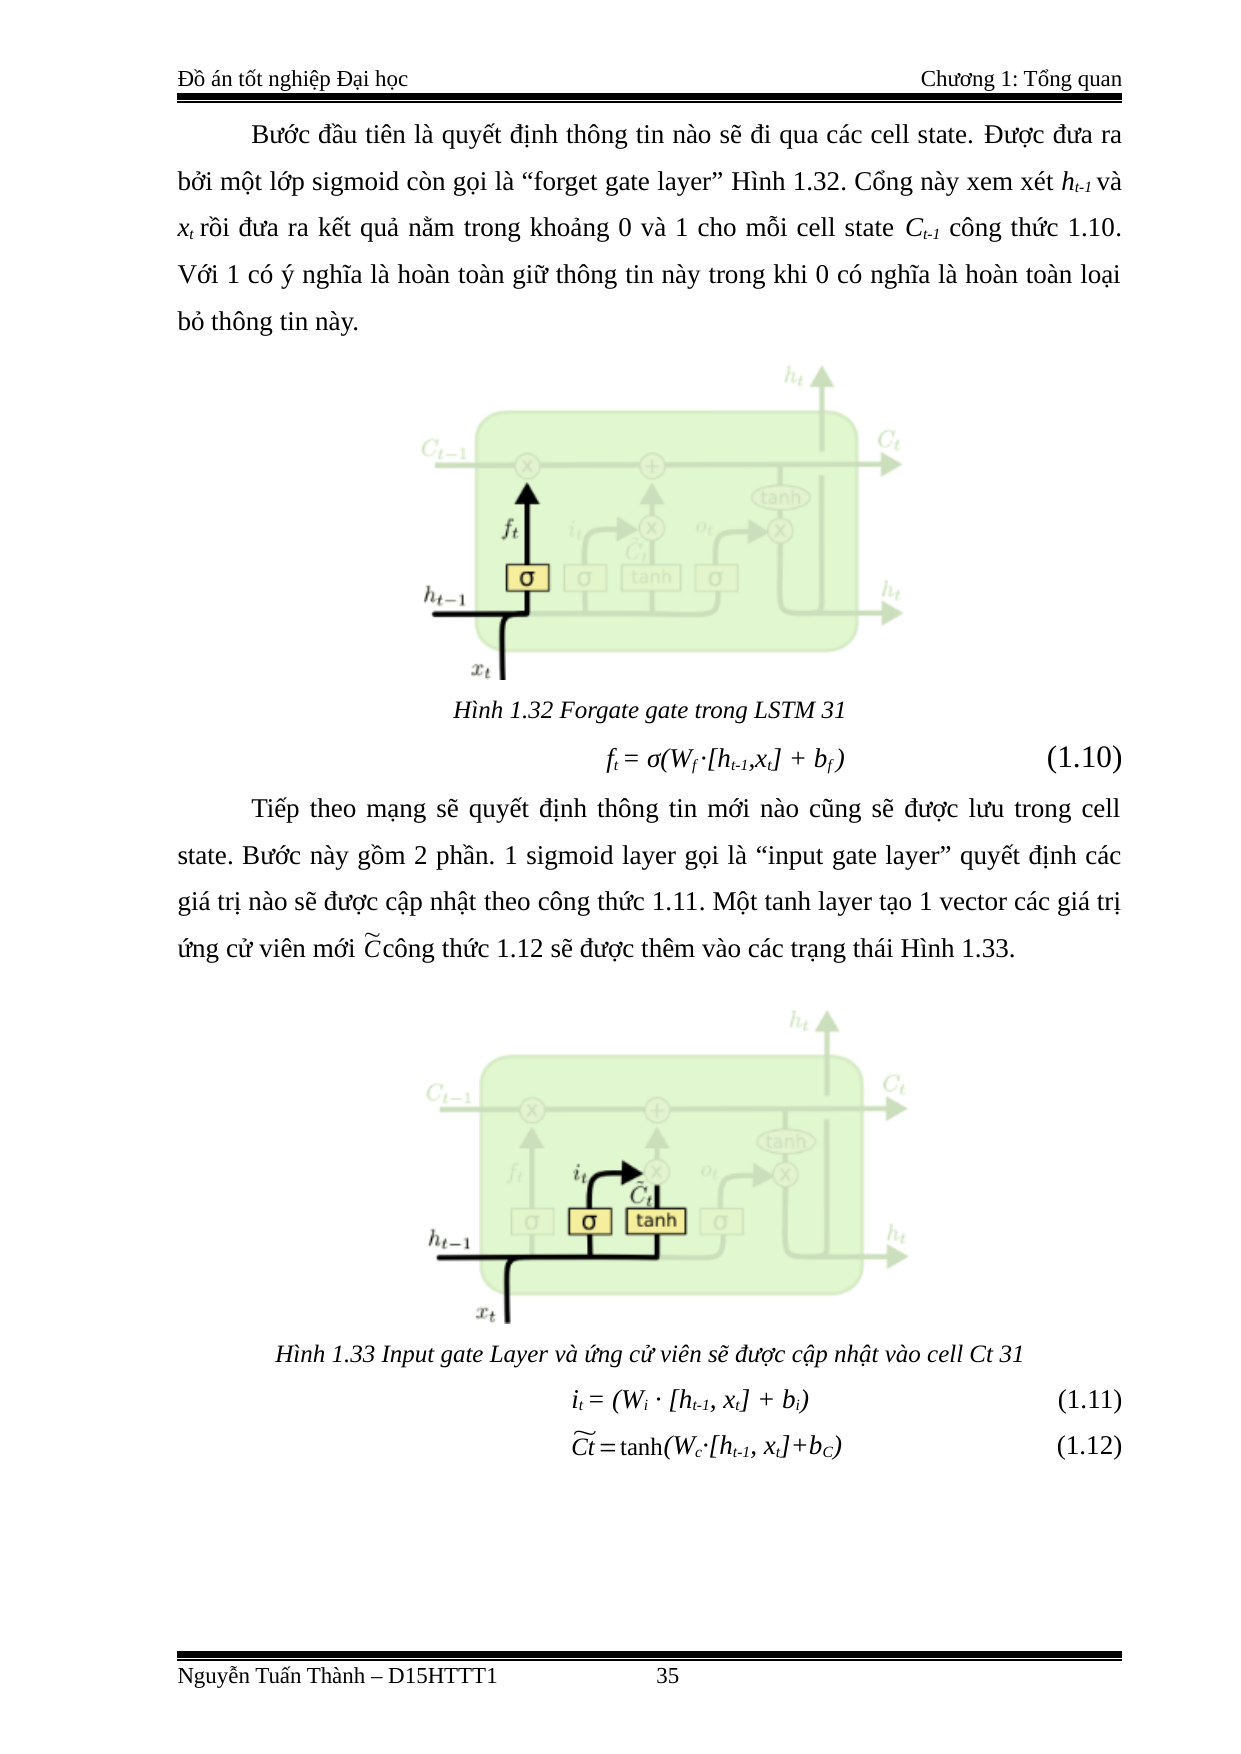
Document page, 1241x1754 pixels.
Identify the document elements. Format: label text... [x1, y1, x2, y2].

text (Wc·[ht-1, xt]+bC) (1.12) [177, 1429, 1122, 1461]
text Hình 1.32 Forgate gate trong LSTM [177, 695, 1122, 724]
text Tiếp theo mạng sẽ quyết định thông tin mới nào cũng sẽ được lưu trong cell state. Bước này gồm 2 phần. 1 sigmoid layer gọi là “input gate layer” quyết định các giá trị nào sẽ được cập nhật theo công thức 1.11. Một tanh layer tạo 1 vector các giá trị ứng cử viên mới công thức 1.12 sẽ được thêm vào các trạng thái Hình 1.33. [177, 792, 1122, 963]
text Hình 1.33 Input gate Layer và ứng cử viên sẽ được cập nhật vào cell Ct [177, 1339, 1122, 1368]
list ft = σ(Wf ·[ht-1,xt] + bf ) (1.10) [252, 738, 1122, 774]
picture [373, 978, 926, 1324]
text Bước đầu tiên là quyết định thông tin nào sẽ đi qua các cell state. Được đưa ra bởi một lớp sigmoid còn gọi là “forget gate layer” Hình 1.32. Cổng này xem xét ht-1 và xt rồi đưa ra kết quả nằm trong khoảng 0 và 1 cho mỗi cell state Ct-1 công thức 1.10. Với 1 có ý nghĩa là hoàn toàn giữ thông tin này trong khi 0 có nghĩa là hoàn toàn loại bỏ thông tin này. [177, 118, 1122, 336]
picture [373, 351, 927, 680]
text it = (Wi · [ht-1, xt] + bi) (1.11) [177, 1383, 1122, 1414]
